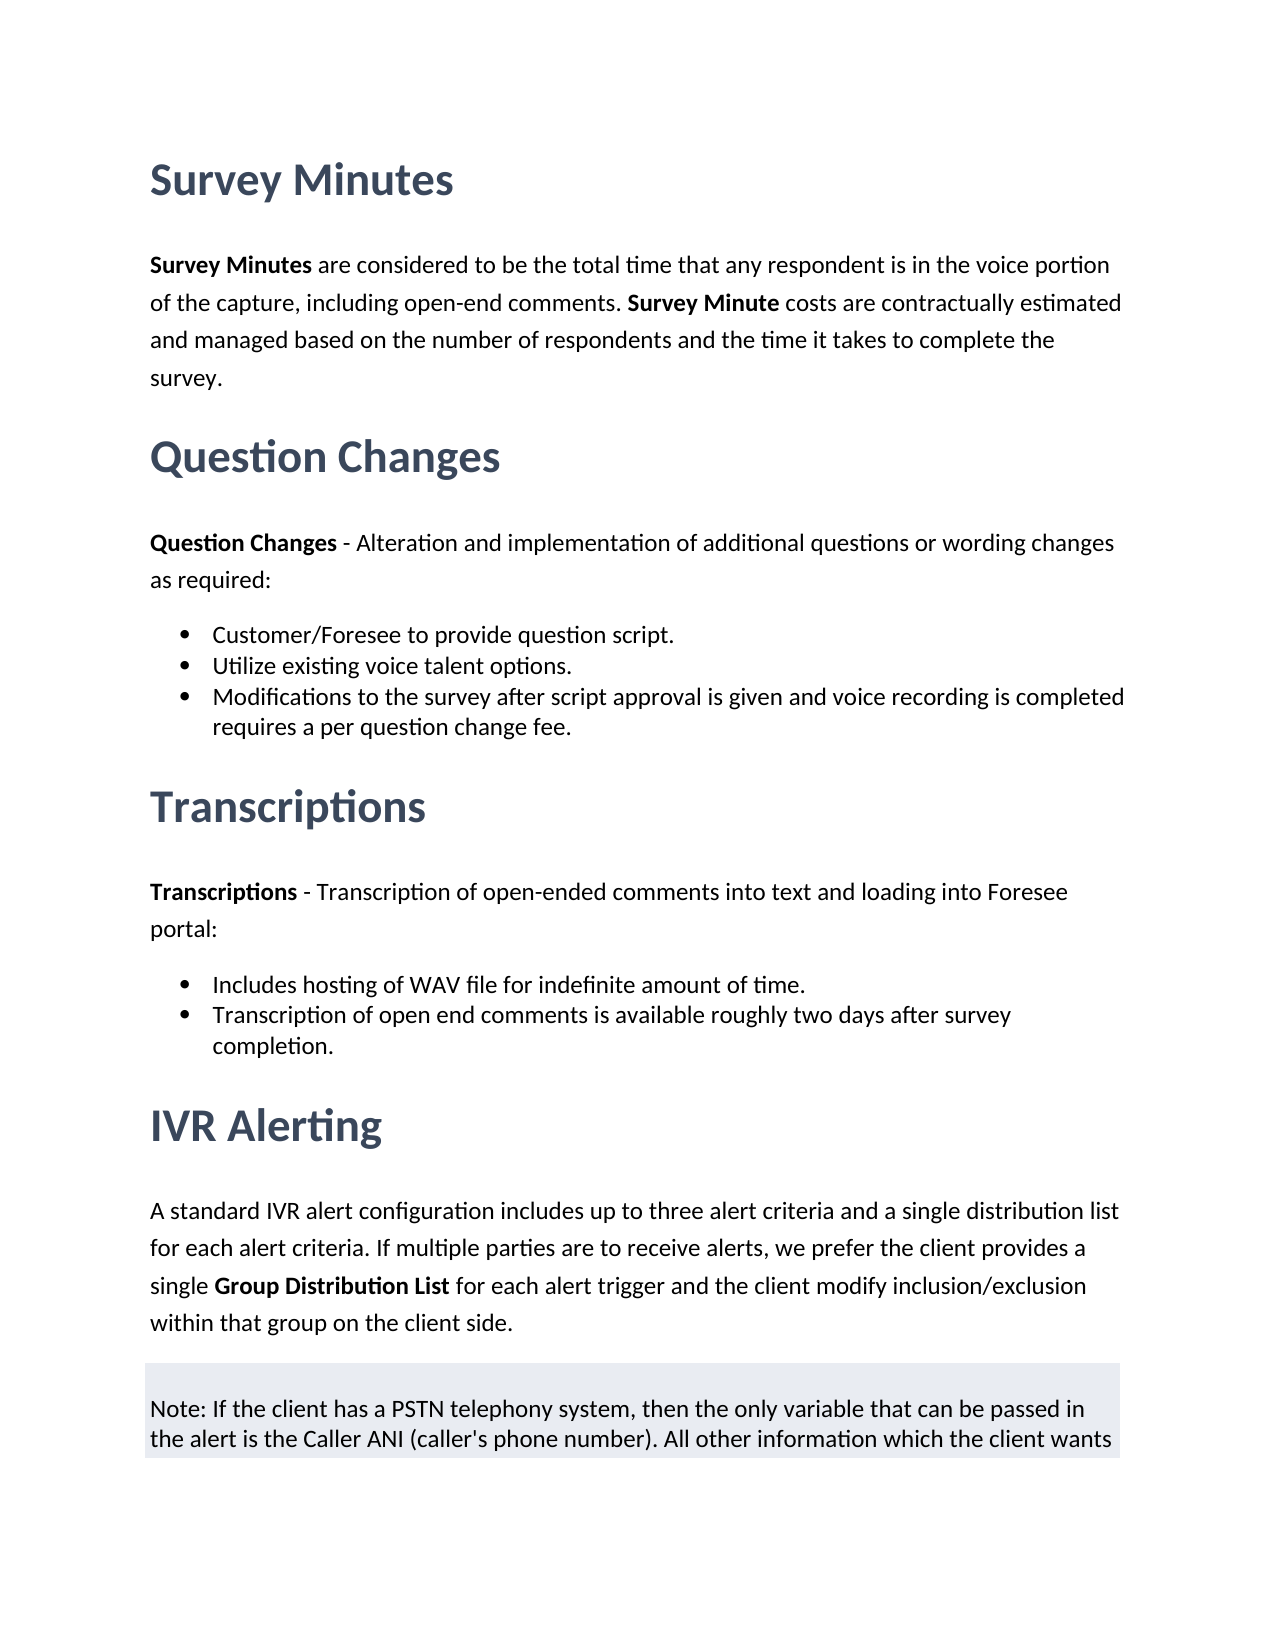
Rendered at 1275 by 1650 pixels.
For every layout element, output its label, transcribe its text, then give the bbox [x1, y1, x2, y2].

text Transcriptions - Transcription of open-ended comments into text and loading into Foresee portal: [150, 869, 1125, 944]
text Survey Minutes [150, 150, 1125, 207]
text IVR Alerting [150, 1096, 1125, 1153]
list Modifications to the survey after script approval is given and voice recording is completed requires a per question change fee. [191, 681, 1125, 742]
text A standard IVR alert configuration includes up to three alert criteria and a single distribution list for each alert criteria. If multiple parties are to receive alerts, we prefer the client provides a single Group Distribution List for each alert trigger and the client modify inclusion/exclusion within that group on the client side. [150, 1188, 1125, 1338]
text Question Changes [150, 427, 1125, 484]
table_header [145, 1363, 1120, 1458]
list Transcription of open end comments is available roughly two days after survey completion. [191, 1000, 1125, 1061]
text Question Changes - Alteration and implementation of additional questions or wording changes as required: [150, 520, 1125, 595]
list Includes hosting of WAV file for indefinite amount of time. [191, 969, 1125, 1000]
text Survey Minutes are considered to be the total time that any respondent is in the voice portion of the capture, including open-end comments. Survey Minute costs are contractually estimated and managed based on the number of respondents and the time it takes to complete the survey. [150, 242, 1125, 392]
list Utilize existing voice talent options. [191, 650, 1125, 681]
text Transcriptions [150, 777, 1125, 834]
list Customer/Foresee to provide question script. [191, 620, 1125, 650]
